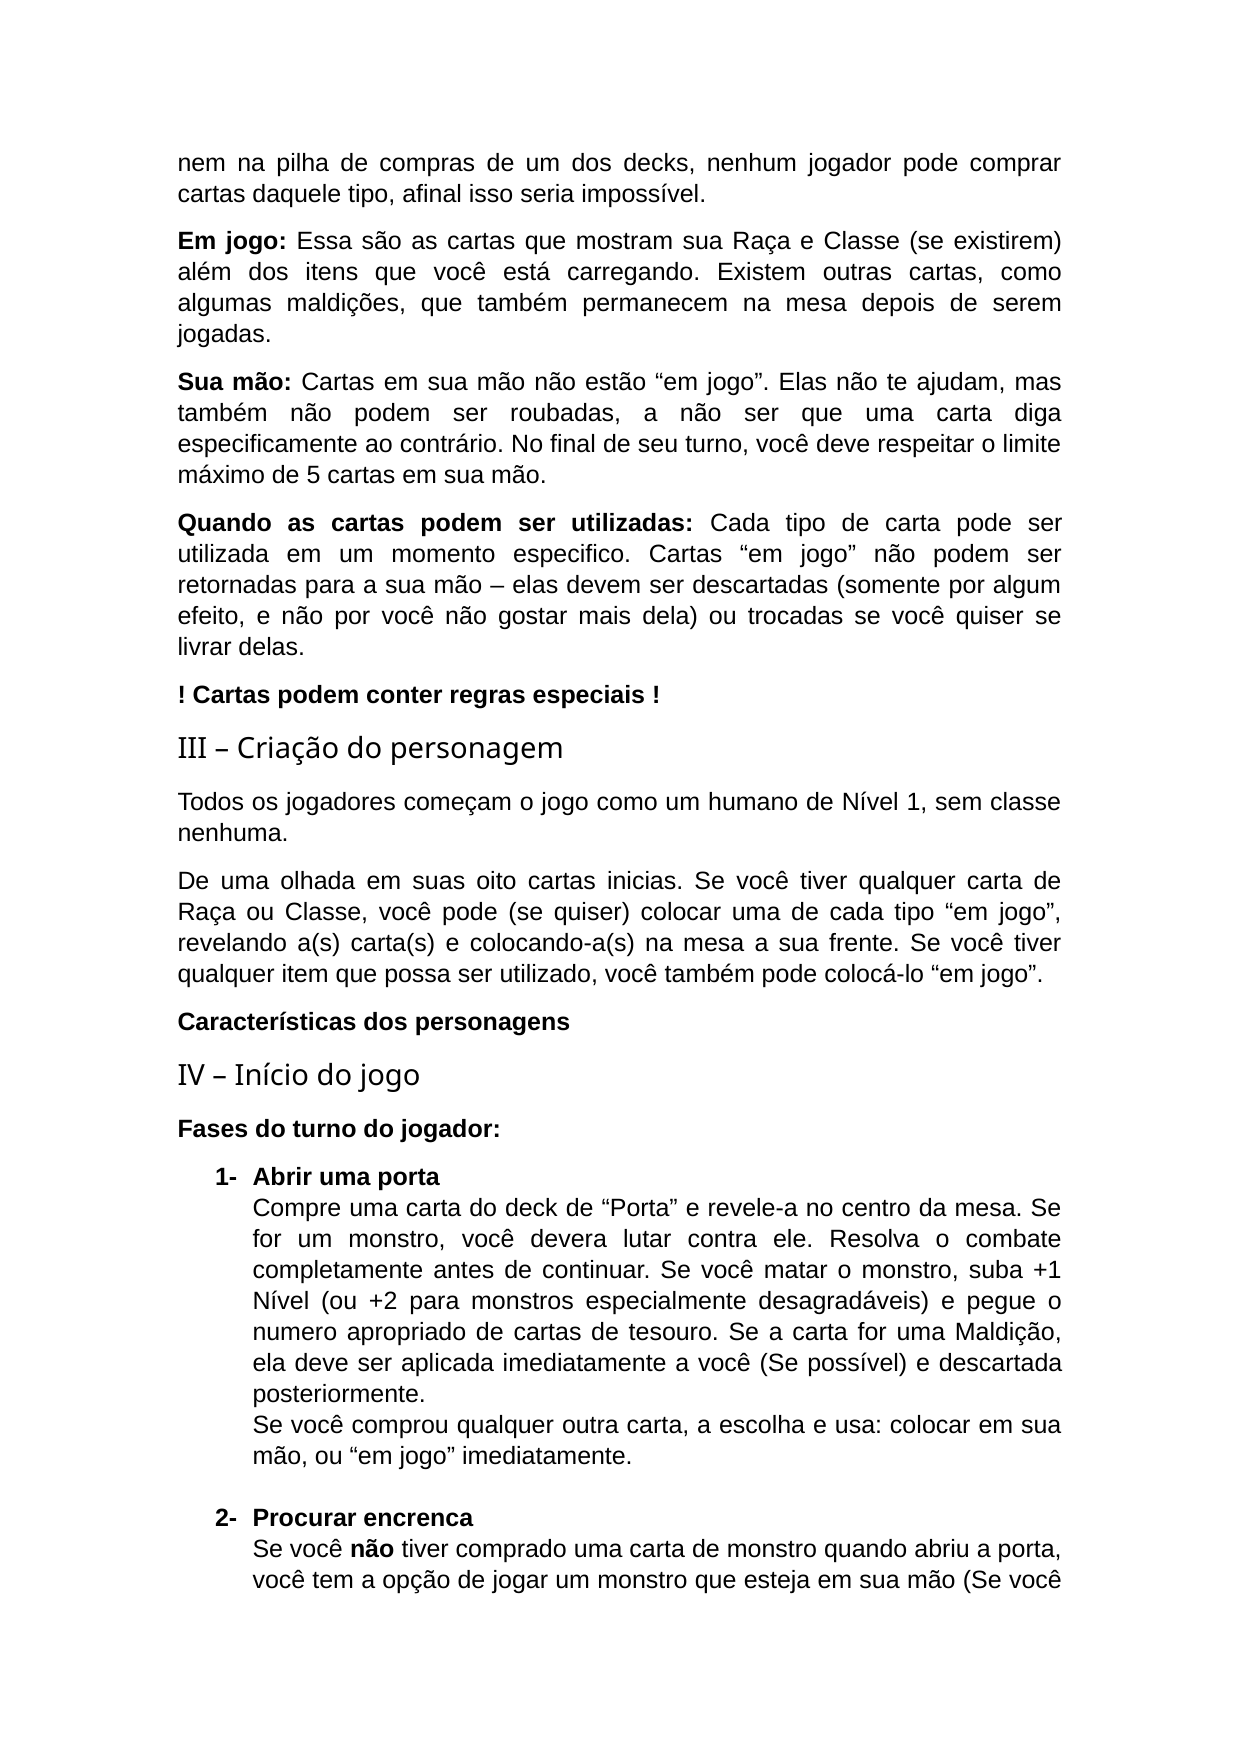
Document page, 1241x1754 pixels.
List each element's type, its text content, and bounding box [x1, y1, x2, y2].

text Sua mão: Cartas em sua mão não estão “em jogo”. Elas não te ajudam, mas também não podem ser roubadas, a não ser que uma carta diga especificamente ao contrário. No final de seu turno, você deve respeitar o limite máximo de 5 cartas em sua mão. [177, 367, 1063, 489]
text Todos os jogadores começam o jogo como um humano de Nível 1, sem classe nenhuma. [177, 787, 1063, 847]
list Procurar encrenca [215, 1503, 1063, 1532]
text Fases do turno do jogador: [177, 1114, 1063, 1143]
list Se você comprou qualquer outra carta, a escolha e usa: colocar em sua mão, ou “em jogo” imediatamente. [252, 1410, 1063, 1470]
text ! Cartas podem conter regras especiais ! [177, 680, 1063, 709]
text Em jogo: Essa são as cartas que mostram sua Raça e Classe (se existirem) além dos itens que você está carregando. Existem outras cartas, como algumas maldições, que também permanecem na mesa depois de serem jogadas. [177, 226, 1063, 348]
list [252, 1534, 1063, 1594]
text IV – Início do jogo [177, 1054, 1063, 1094]
text III – Criação do personagem [177, 728, 1063, 767]
text Características dos personagens [177, 1007, 1063, 1035]
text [177, 148, 1063, 207]
list Abrir uma porta [215, 1162, 1063, 1190]
list Compre uma carta do deck de “Porta” e revele-a no centro da mesa. Se for um monstro, você devera lutar contra ele. Resolva o combate completamente antes de continuar. Se você matar o monstro, suba +1 Nível (ou +2 para monstros especialmente desagradáveis) e pegue o numero apropriado de cartas de tesouro. Se a carta for uma Maldição, ela deve ser aplicada imediatamente a você (Se possível) e descartada posteriormente. [252, 1193, 1063, 1408]
text De uma olhada em suas oito cartas inicias. Se você tiver qualquer carta de Raça ou Classe, você pode (se quiser) colocar uma de cada tipo “em jogo”, revelando a(s) carta(s) e colocando-a(s) na mesa a sua frente. Se você tiver qualquer item que possa ser utilizado, você também pode colocá-lo “em jogo”. [177, 866, 1063, 988]
text Quando as cartas podem ser utilizadas: Cada tipo de carta pode ser utilizada em um momento especifico. Cartas “em jogo” não podem ser retornadas para a sua mão – elas devem ser descartadas (somente por algum efeito, e não por você não gostar mais dela) ou trocadas se você quiser se livrar delas. [177, 508, 1063, 661]
